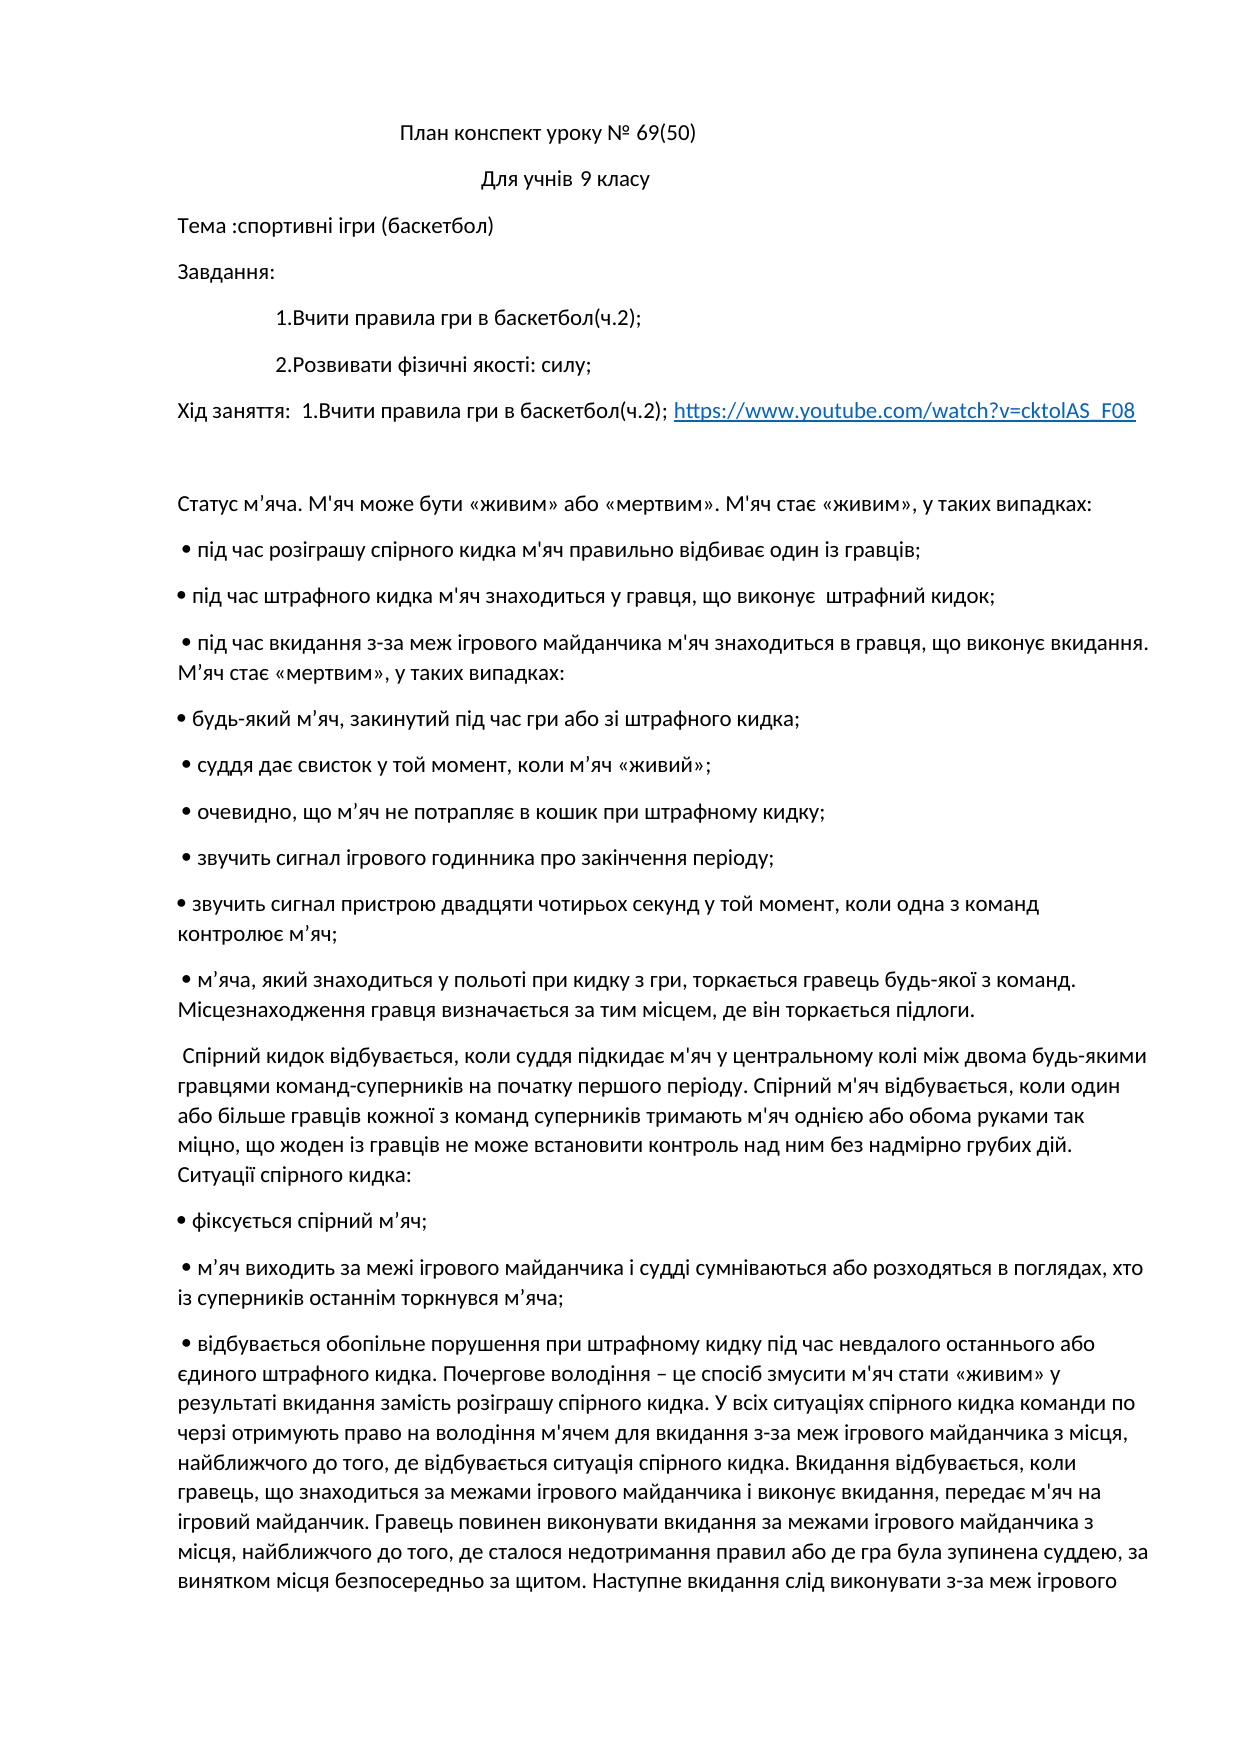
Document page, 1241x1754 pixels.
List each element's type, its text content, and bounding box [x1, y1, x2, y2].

text План конспект уроку № 69(50) [177, 118, 1152, 146]
text Завдання: [177, 257, 1152, 285]
text м’яч виходить за межі ігрового майданчика і судді сумніваються або розходяться в поглядах, хто із суперників останнім торкнувся м’яча; [177, 1253, 1152, 1311]
text м’яча, який знаходиться у польоті при кидку з гри, торкається гравець будь-якої з команд. Місцезнаходження гравця визначається за тим місцем, де він торкається підлоги. [177, 966, 1152, 1023]
text Тема :спортивні ігри (баскетбол) [177, 211, 1152, 239]
text Хід заняття: 1.Вчити правила гри в баскетбол(ч.2); https://www.youtube.com/watch?v=cktolAS_F08 [177, 396, 1152, 424]
text 1.Вчити правила гри в баскетбол(ч.2); [177, 303, 1152, 332]
text фіксується спірний м’яч; [177, 1207, 1152, 1235]
text Спірний кидок відбувається, коли суддя підкидає м'яч у центральному колі між двома будь-якими гравцями команд-суперників на початку першого періоду. Спірний м'яч відбувається, коли один або більше гравців кожної з команд суперників тримають м'яч однією або обома руками так міцно, що жоден із гравців не може встановити контроль над ним без надмірно грубих дій. Ситуації спірного кидка: [177, 1042, 1152, 1188]
text під час штрафного кидка м'яч знаходиться у гравця, що виконує штрафний кидок; [177, 582, 1152, 610]
text 2.Розвивати фізичні якості: силу; [177, 350, 1152, 378]
text суддя дає свисток у той момент, коли м’яч «живий»; [177, 750, 1152, 778]
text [177, 1329, 1152, 1594]
text очевидно, що м’яч не потрапляє в кошик при штрафному кидку; [177, 797, 1152, 825]
text під час розіграшу спірного кидка м'яч правильно відбиває один із гравців; [177, 535, 1152, 563]
text під час вкидання з-за меж ігрового майданчика м'яч знаходиться в гравця, що виконує вкидання. М’яч стає «мертвим», у таких випадках: [177, 628, 1152, 686]
text Статус м’яча. М'яч може бути «живим» або «мертвим». М'яч стає «живим», у таких випадках: [177, 489, 1152, 517]
text звучить сигнал пристрою двадцяти чотирьох секунд у той момент, коли одна з команд контролює м’яч; [177, 889, 1152, 947]
text Для учнів 9 класу [177, 164, 1152, 192]
text будь-який м’яч, закинутий під час гри або зі штрафного кидка; [177, 704, 1152, 732]
text звучить сигнал ігрового годинника про закінчення періоду; [177, 843, 1152, 871]
